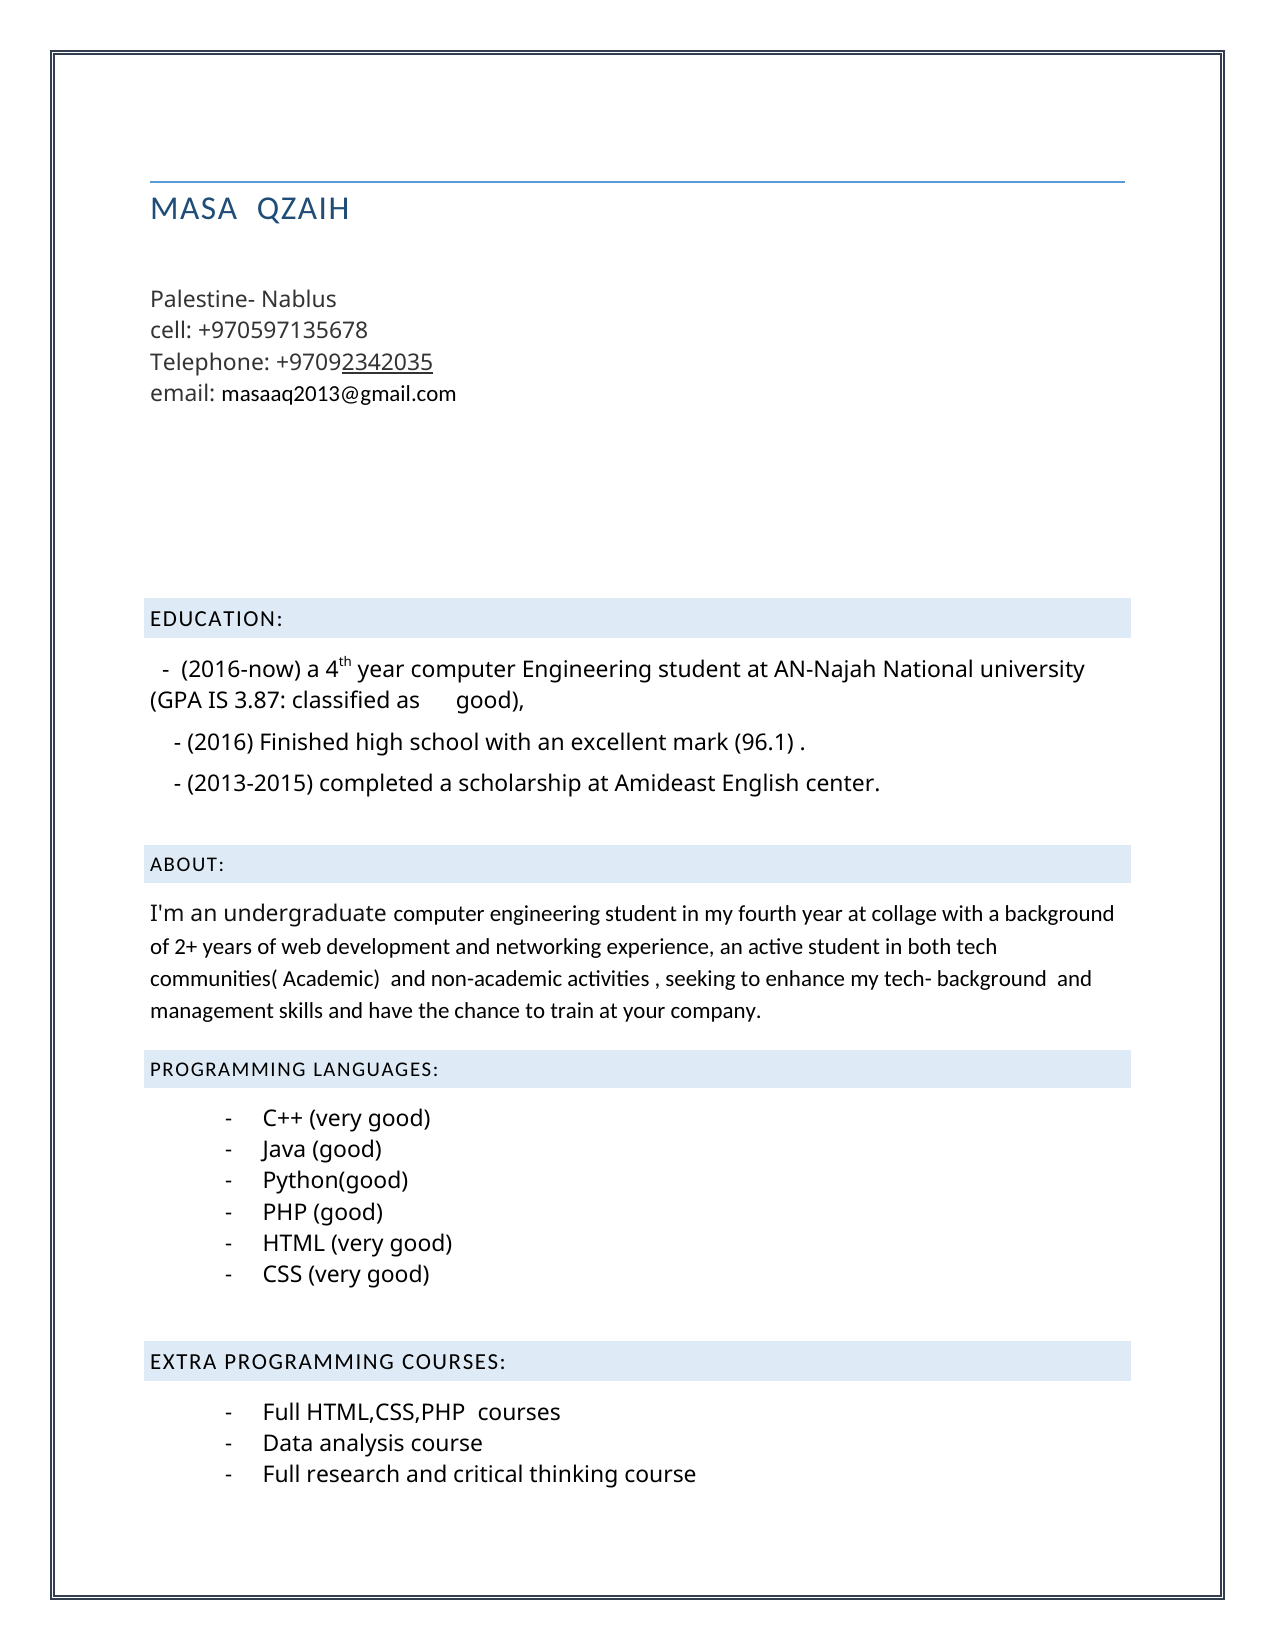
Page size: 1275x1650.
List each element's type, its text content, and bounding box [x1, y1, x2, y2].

subtitle Extra Programming Courses: [150, 1347, 1125, 1375]
list Full HTML,CSS,PHP courses [225, 1396, 1125, 1427]
list PHP (good) [225, 1196, 1125, 1227]
text I'm an undergraduate computer engineering student in my fourth year at collage with a background of 2+ years of web development and networking experience, an active student in both tech communities( Academic) and non-academic activities , seeking to enhance my tech- background and management skills and have the chance to train at your company. [150, 897, 1125, 1025]
subtitle Masa Qzaih [150, 183, 1125, 228]
text - (2016-now) a 4th year computer Engineering student at AN-Najah National university (GPA IS 3.87: classified as good), [150, 653, 1125, 715]
list C++ (very good) [225, 1102, 1125, 1133]
text - (2016) Finished high school with an excellent mark (96.1) . [150, 726, 1125, 757]
subtitle About: [150, 851, 1125, 876]
list Full research and critical thinking course [225, 1458, 1125, 1489]
text Palestine- Nablus cell: +970597135678 Telephone: +97092342035 email: masaaq2013@gmail.com [150, 283, 1125, 408]
list HTML (very good) [225, 1227, 1125, 1258]
list Python(good) [225, 1164, 1125, 1196]
list Java (good) [225, 1133, 1125, 1164]
text - (2013-2015) completed a scholarship at Amideast English center. [150, 767, 1125, 798]
list Data analysis course [225, 1427, 1125, 1458]
subtitle EDUCATION: [150, 604, 1125, 632]
subtitle Programming Languages: [150, 1056, 1125, 1081]
list CSS (very good) [225, 1258, 1125, 1289]
